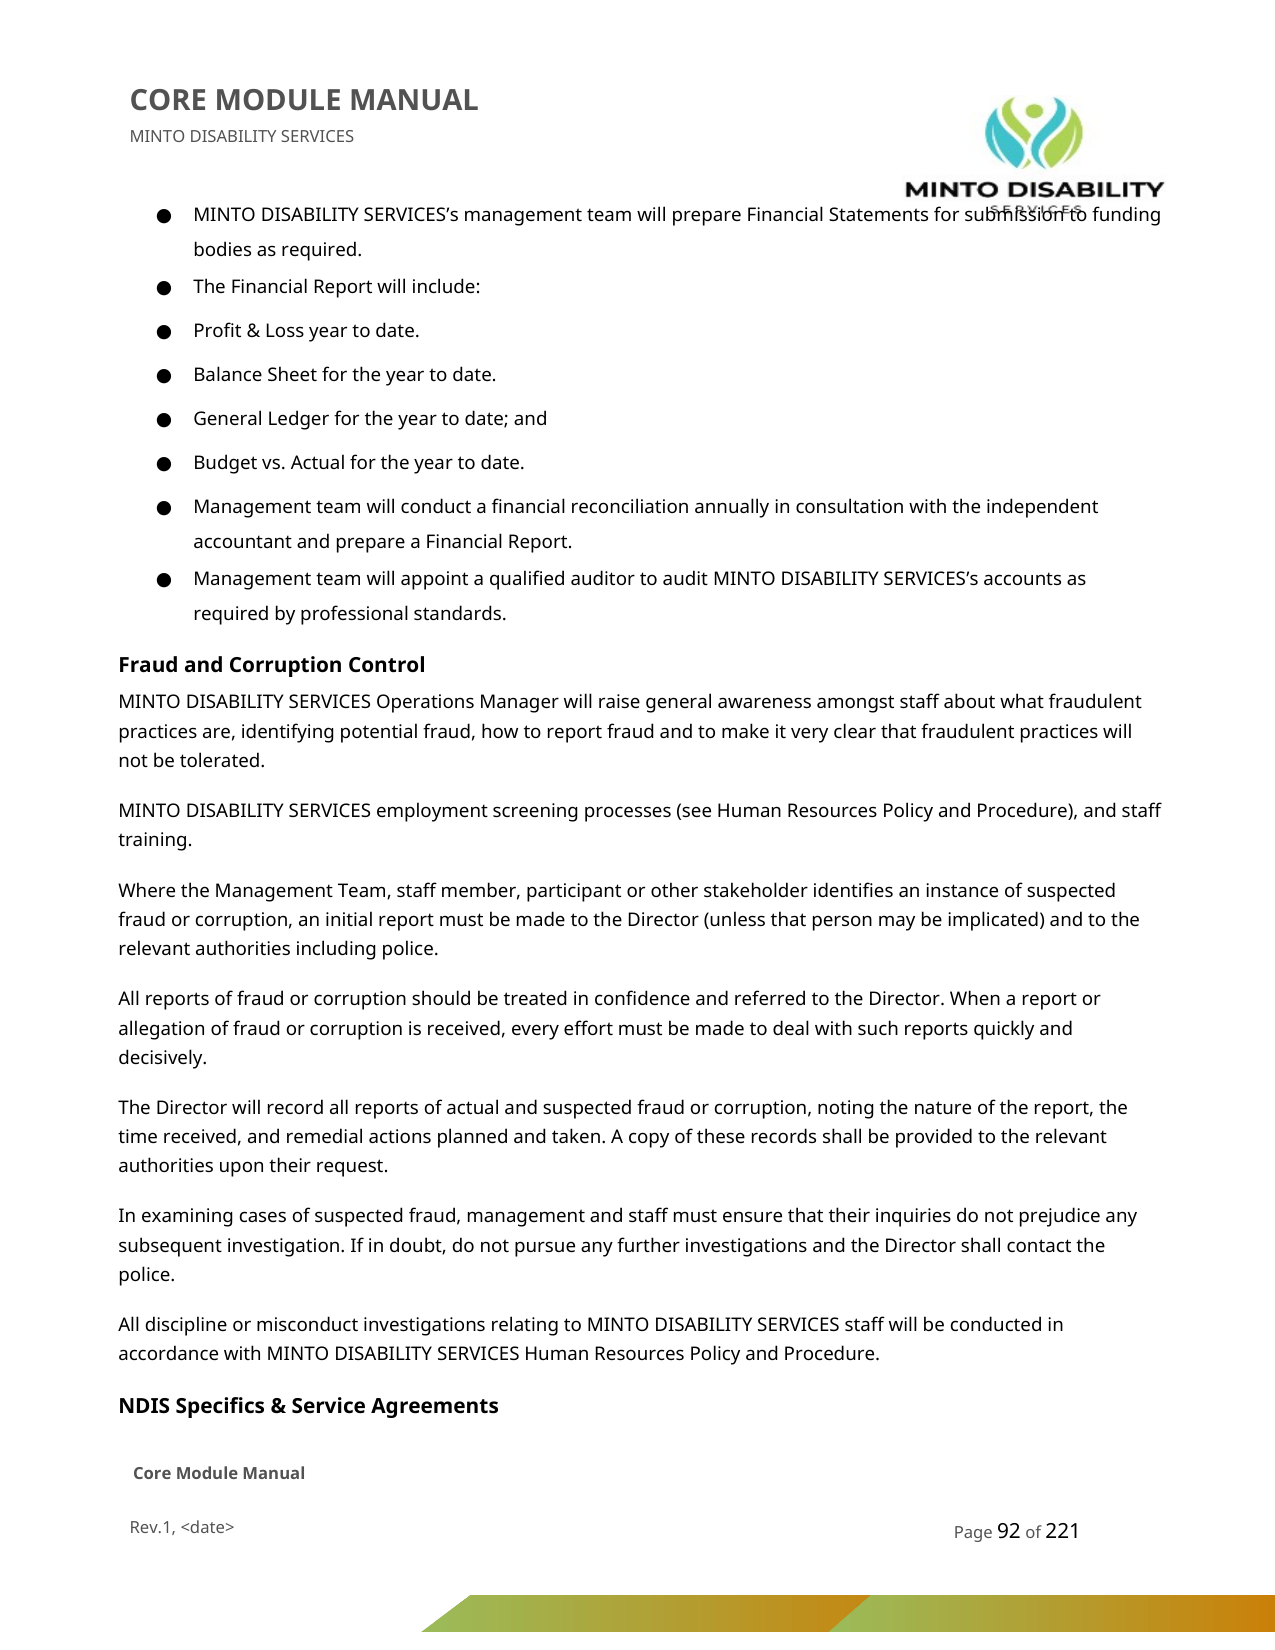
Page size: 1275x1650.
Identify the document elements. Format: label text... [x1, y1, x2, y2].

list Balance Sheet for the year to date. [156, 354, 1167, 392]
text MINTO DISABILITY SERVICES Operations Manager will raise general awareness amongst staff about what fraudulent practices are, identifying potential fraud, how to report fraud and to make it very clear that fraudulent practices will not be tolerated. [118, 689, 1167, 773]
text Where the Management Team, staff member, participant or other stakeholder identifies an instance of suspected fraud or corruption, an initial report must be made to the Director (unless that person may be implicated) and to the relevant authorities including police. [118, 877, 1167, 961]
list Budget vs. Actual for the year to date. [156, 442, 1167, 481]
list Management team will conduct a financial reconciliation annually in consultation with the independent accountant and prepare a Financial Report. [156, 486, 1167, 554]
text The Director will record all reports of actual and suspected fraud or corruption, noting the nature of the report, the time received, and remedial actions planned and taken. A copy of these records shall be provided to the relevant authorities upon their request. [118, 1094, 1167, 1178]
text In examining cases of suspected fraud, management and staff must ensure that their inquiries do not prejudice any subsequent investigation. If in doubt, do not pursue any further investigations and the Director shall contact the police. [118, 1203, 1167, 1287]
list MINTO DISABILITY SERVICES’s management team will prepare Financial Statements for submission to funding bodies as required. [156, 194, 1167, 262]
text NDIS Specifics & Service Agreements [118, 1391, 1167, 1419]
text Fraud and Corruption Control [118, 650, 1167, 678]
picture [901, 95, 1167, 194]
list Management team will appoint a qualified auditor to audit MINTO DISABILITY SERVICES’s accounts as required by professional standards. [156, 558, 1167, 625]
list Profit & Loss year to date. [156, 309, 1167, 348]
text All discipline or misconduct investigations relating to MINTO DISABILITY SERVICES staff will be conducted in accordance with MINTO DISABILITY SERVICES Human Resources Policy and Procedure. [118, 1311, 1167, 1366]
text MINTO DISABILITY SERVICES employment screening processes (see Human Resources Policy and Procedure), and staff training. [118, 797, 1167, 852]
text All reports of fraud or corruption should be treated in confidence and referred to the Director. When a report or allegation of fraud or corruption is received, every effort must be made to deal with such reports quickly and decisively. [118, 986, 1167, 1069]
list General Ledger for the year to date; and [156, 398, 1167, 436]
list The Financial Report will include: [156, 265, 1167, 304]
